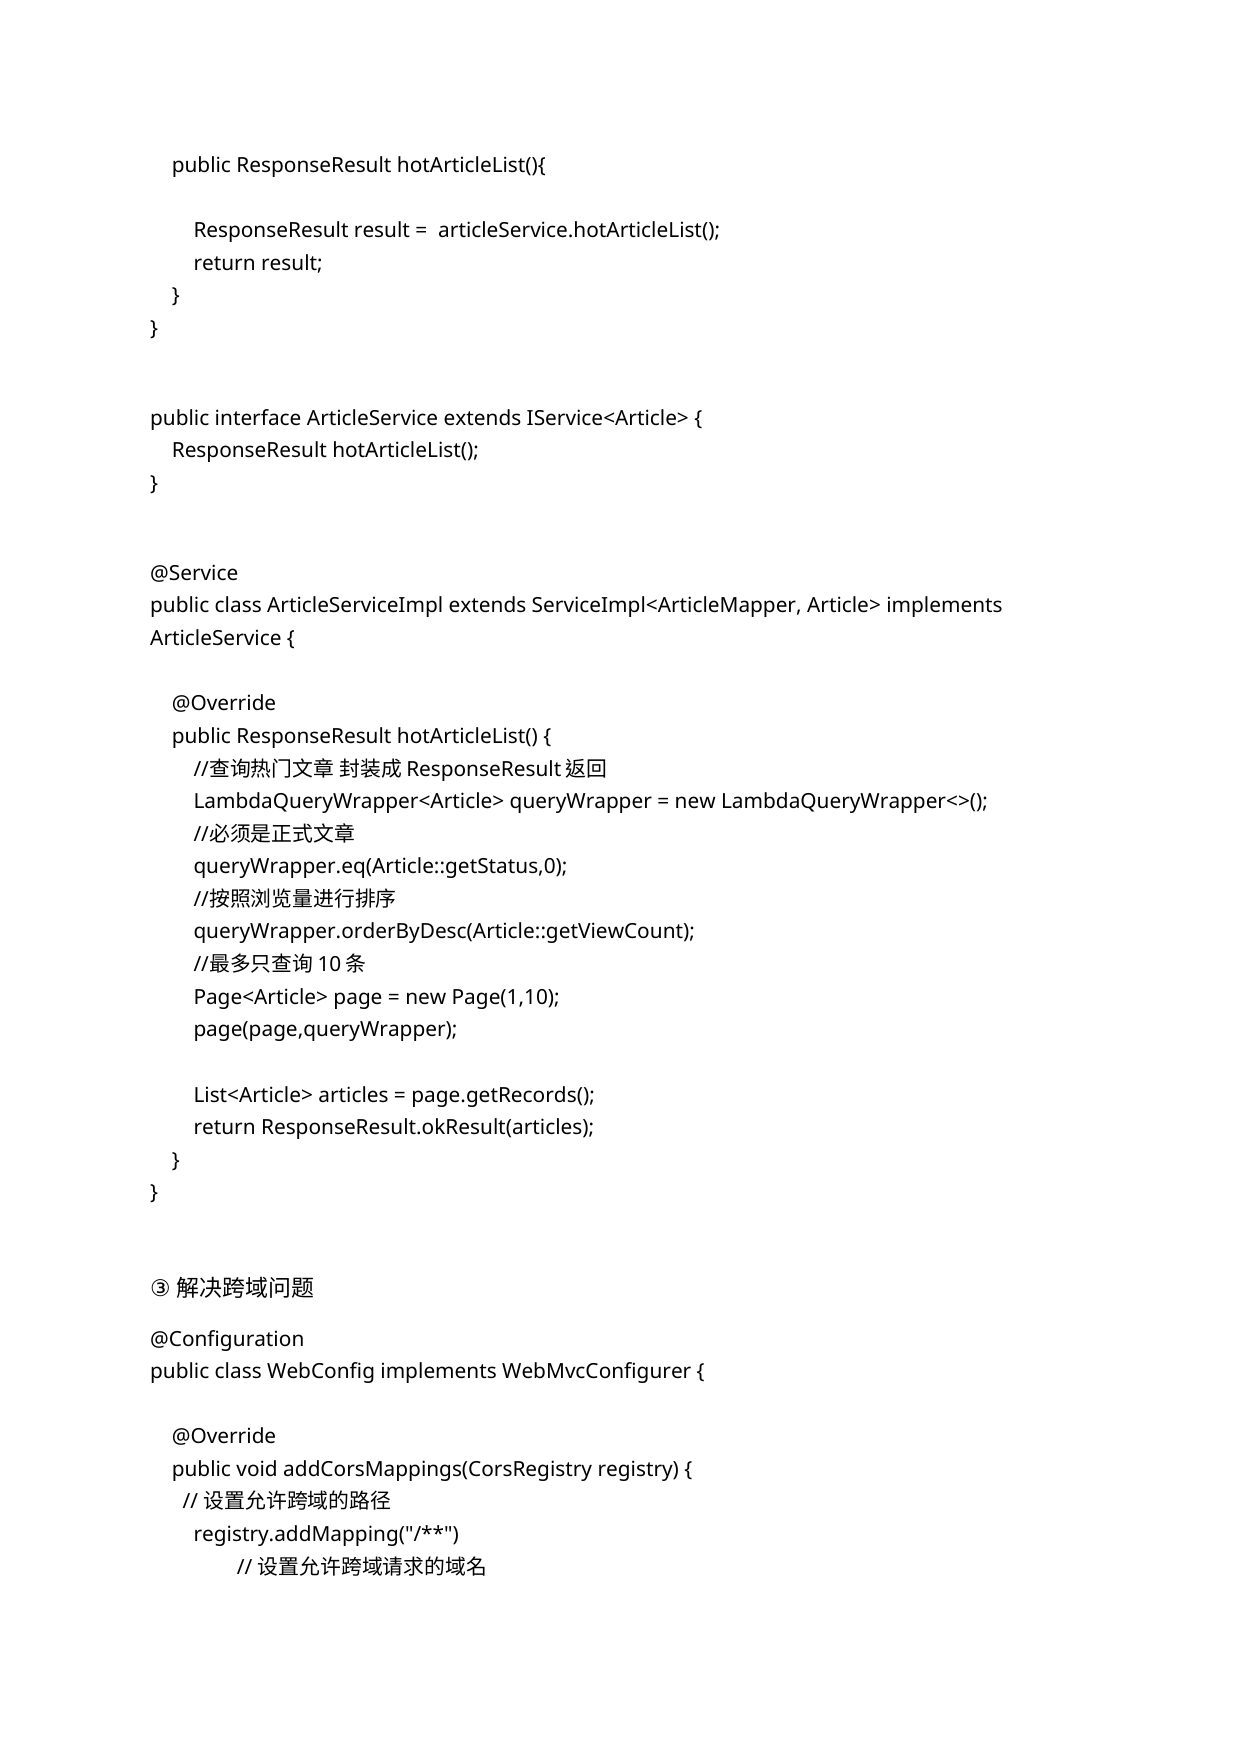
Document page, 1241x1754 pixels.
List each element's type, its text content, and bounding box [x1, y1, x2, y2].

text ③ 解决跨域问题 [150, 1272, 1090, 1303]
